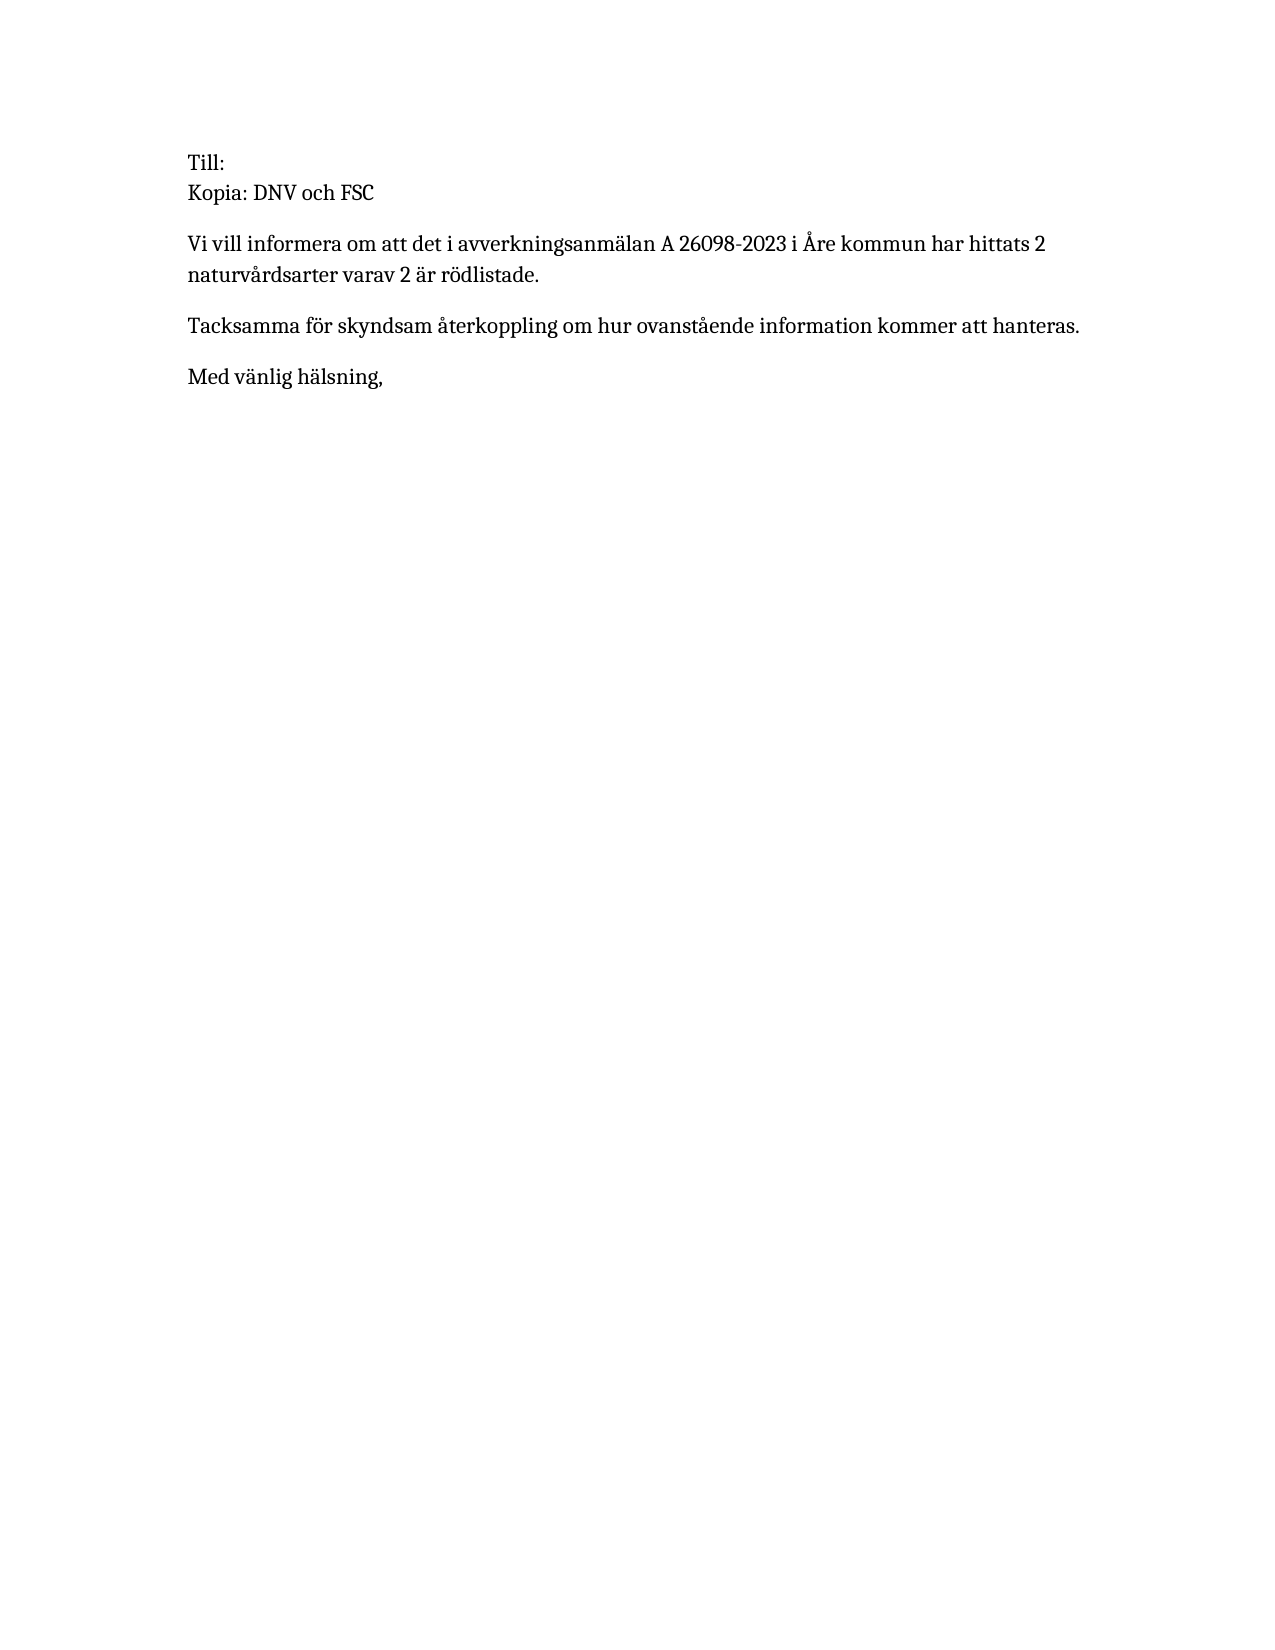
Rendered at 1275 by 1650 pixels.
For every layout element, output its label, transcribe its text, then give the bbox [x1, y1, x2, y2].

text Vi vill informera om att det i avverkningsanmälan A 26098-2023 i Åre kommun har hittats 2 naturvårdsarter varav 2 är rödlistade. [187, 231, 1087, 288]
text Till: Kopia: DNV och FSC [187, 150, 1087, 207]
text Med vänlig hälsning, [187, 363, 1087, 420]
text Tacksamma för skyndsam återkoppling om hur ovanstående information kommer att hanteras. [187, 312, 1087, 339]
